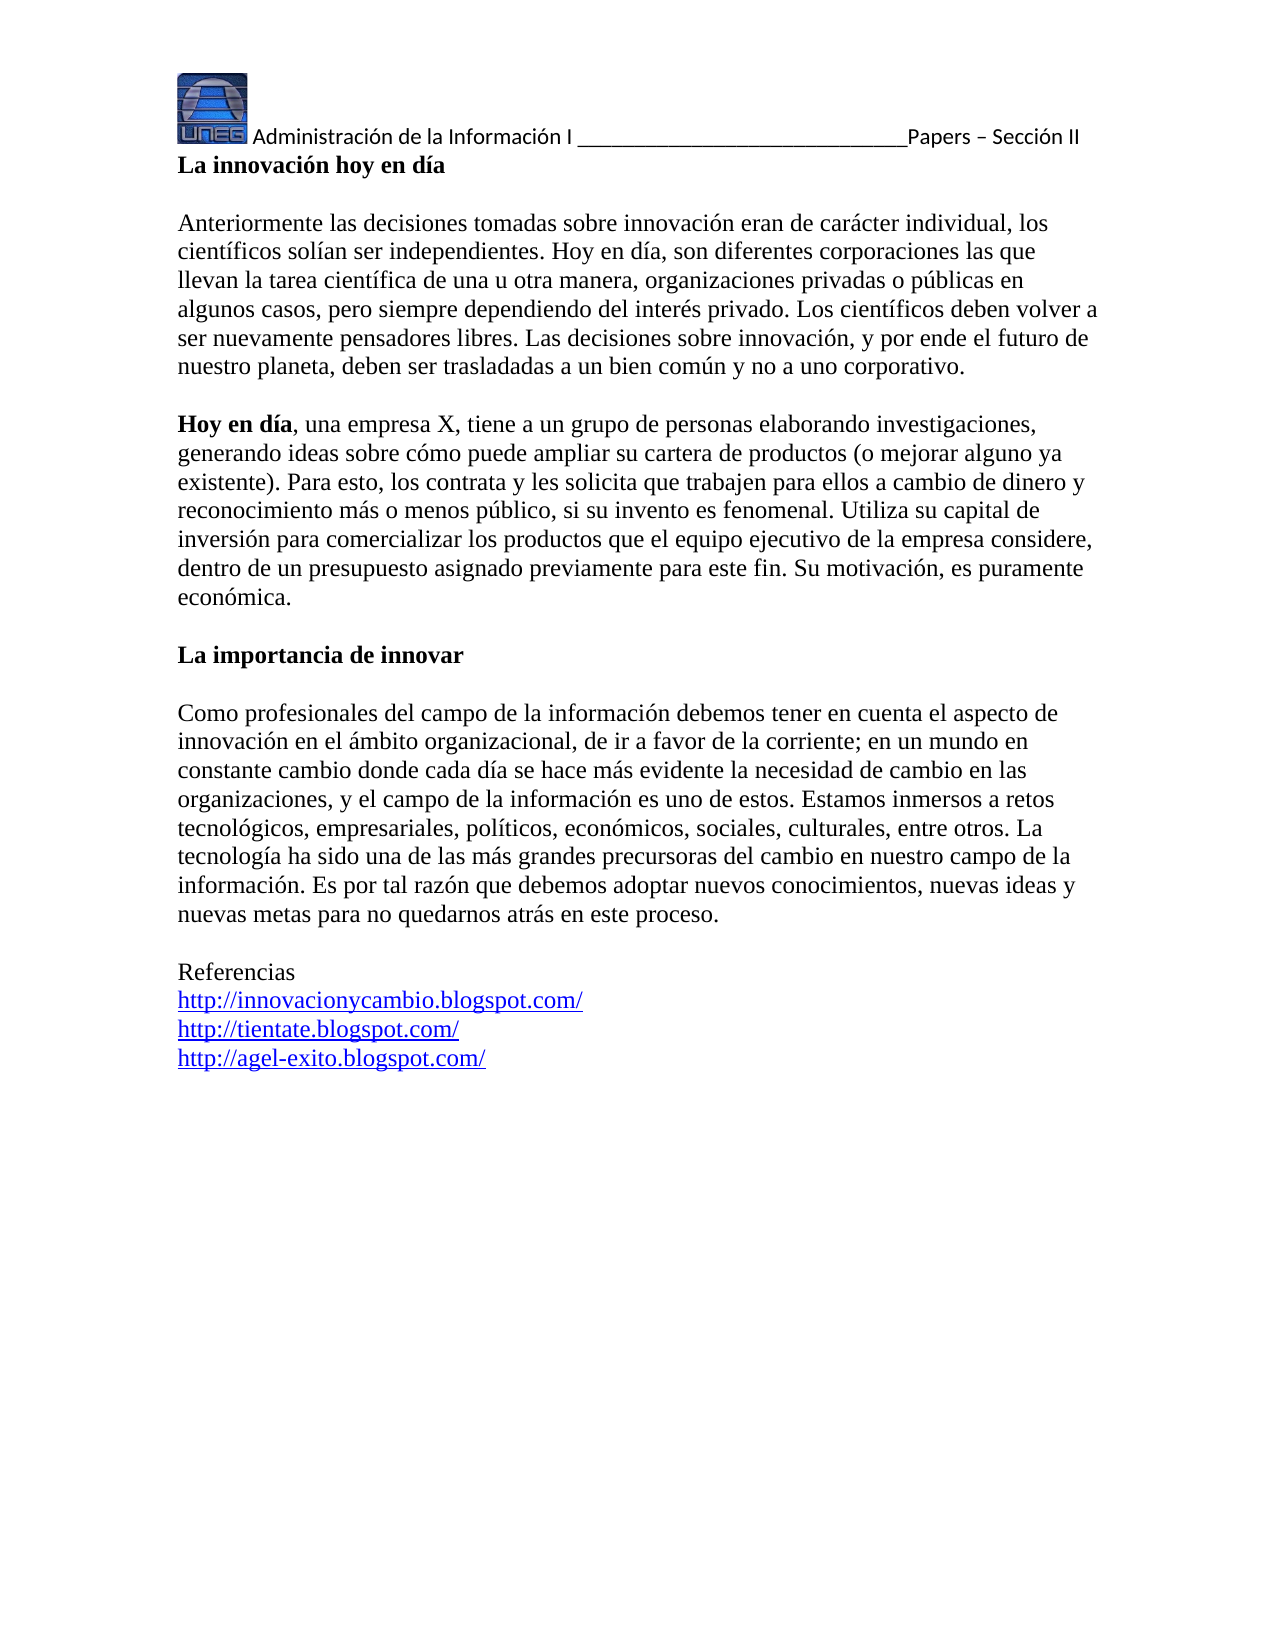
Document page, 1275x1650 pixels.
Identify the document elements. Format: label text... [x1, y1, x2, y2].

text Como profesionales del campo de la información debemos tener en cuenta el aspecto de innovación en el ámbito organizacional, de ir a favor de la corriente; en un mundo en constante cambio donde cada día se hace más evidente la necesidad de cambio en las organizaciones, y el campo de la información es uno de estos. Estamos inmersos a retos tecnológicos, empresariales, políticos, económicos, sociales, culturales, entre otros. La tecnología ha sido una de las más grandes precursoras del cambio en nuestro campo de la información. Es por tal razón que debemos adoptar nuevos conocimientos, nuevas ideas y nuevas metas para no quedarnos atrás en este proceso. [177, 698, 1098, 928]
picture [177, 73, 248, 144]
text Referencias http://innovacionycambio.blogspot.com/ http://tientate.blogspot.com/ http://agel-exito.blogspot.com/ [177, 957, 1098, 1072]
text Hoy en día, una empresa X, tiene a un grupo de personas elaborando investigaciones, generando ideas sobre cómo puede ampliar su cartera de productos (o mejorar alguno ya existente). Para esto, los contrata y les solicita que trabajen para ellos a cambio de dinero y reconocimiento más o menos público, si su invento es fenomenal. Utiliza su capital de inversión para comercializar los productos que el equipo ejecutivo de la empresa considere, dentro de un presupuesto asignado previamente para este fin. Su motivación, es puramente económica. [177, 409, 1098, 611]
text La importancia de innovar [177, 640, 1098, 668]
text Anteriormente las decisiones tomadas sobre innovación eran de carácter individual, los científicos solían ser independientes. Hoy en día, son diferentes corporaciones las que llevan la tarea científica de una u otra manera, organizaciones privadas o públicas en algunos casos, pero siempre dependiendo del interés privado. Los científicos deben volver a ser nuevamente pensadores libres. Las decisiones sobre innovación, y por ende el futuro de nuestro planeta, deben ser trasladadas a un bien común y no a uno corporativo. [177, 208, 1098, 380]
text La innovación hoy en día [177, 150, 1098, 178]
